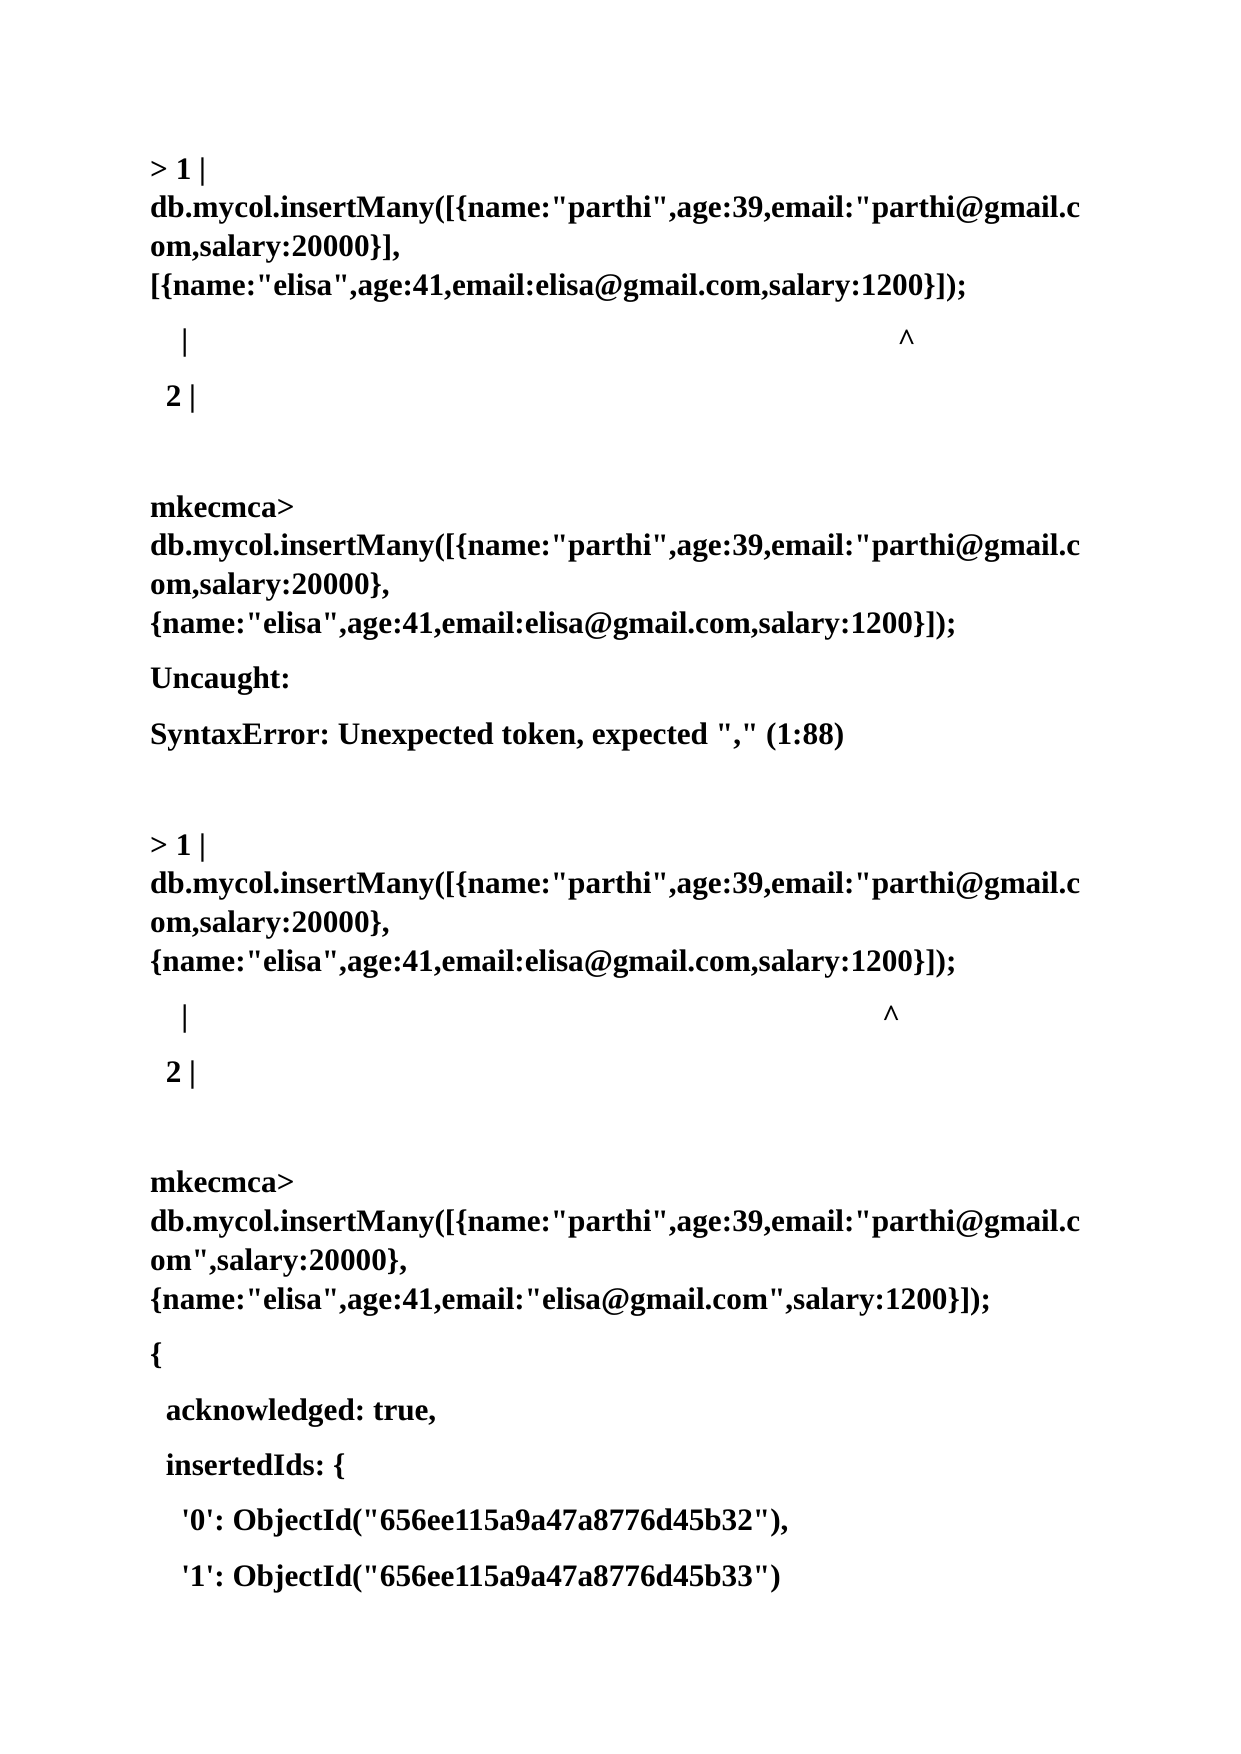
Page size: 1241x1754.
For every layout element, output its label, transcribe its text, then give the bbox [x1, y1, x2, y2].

text SyntaxError: Unexpected token, expected "," (1:88) [150, 715, 1090, 751]
text { [150, 1335, 1090, 1371]
text mkecmca> db.mycol.insertMany([{name:"parthi",age:39,email:"parthi@gmail.com",salary:20000},{name:"elisa",age:41,email:"elisa@gmail.com",salary:1200}]); [150, 1164, 1090, 1316]
text '0': ObjectId("656ee115a9a47a8776d45b32"), [150, 1502, 1090, 1538]
text '1': ObjectId("656ee115a9a47a8776d45b33") [150, 1557, 1090, 1593]
text acknowledged: true, [150, 1391, 1090, 1427]
text insertedIds: { [150, 1446, 1090, 1482]
text > 1 | db.mycol.insertMany([{name:"parthi",age:39,email:"parthi@gmail.com,salary:20000},{name:"elisa",age:41,email:elisa@gmail.com,salary:1200}]); [150, 826, 1090, 978]
text 2 | [150, 377, 1090, 413]
text > 1 | db.mycol.insertMany([{name:"parthi",age:39,email:"parthi@gmail.com,salary:20000}],[{name:"elisa",age:41,email:elisa@gmail.com,salary:1200}]); [150, 150, 1090, 302]
text mkecmca> db.mycol.insertMany([{name:"parthi",age:39,email:"parthi@gmail.com,salary:20000},{name:"elisa",age:41,email:elisa@gmail.com,salary:1200}]); [150, 488, 1090, 640]
text Uncaught: [150, 659, 1090, 696]
text | ^ [150, 322, 1090, 358]
text 2 | [150, 1053, 1090, 1089]
text | ^ [150, 997, 1090, 1033]
